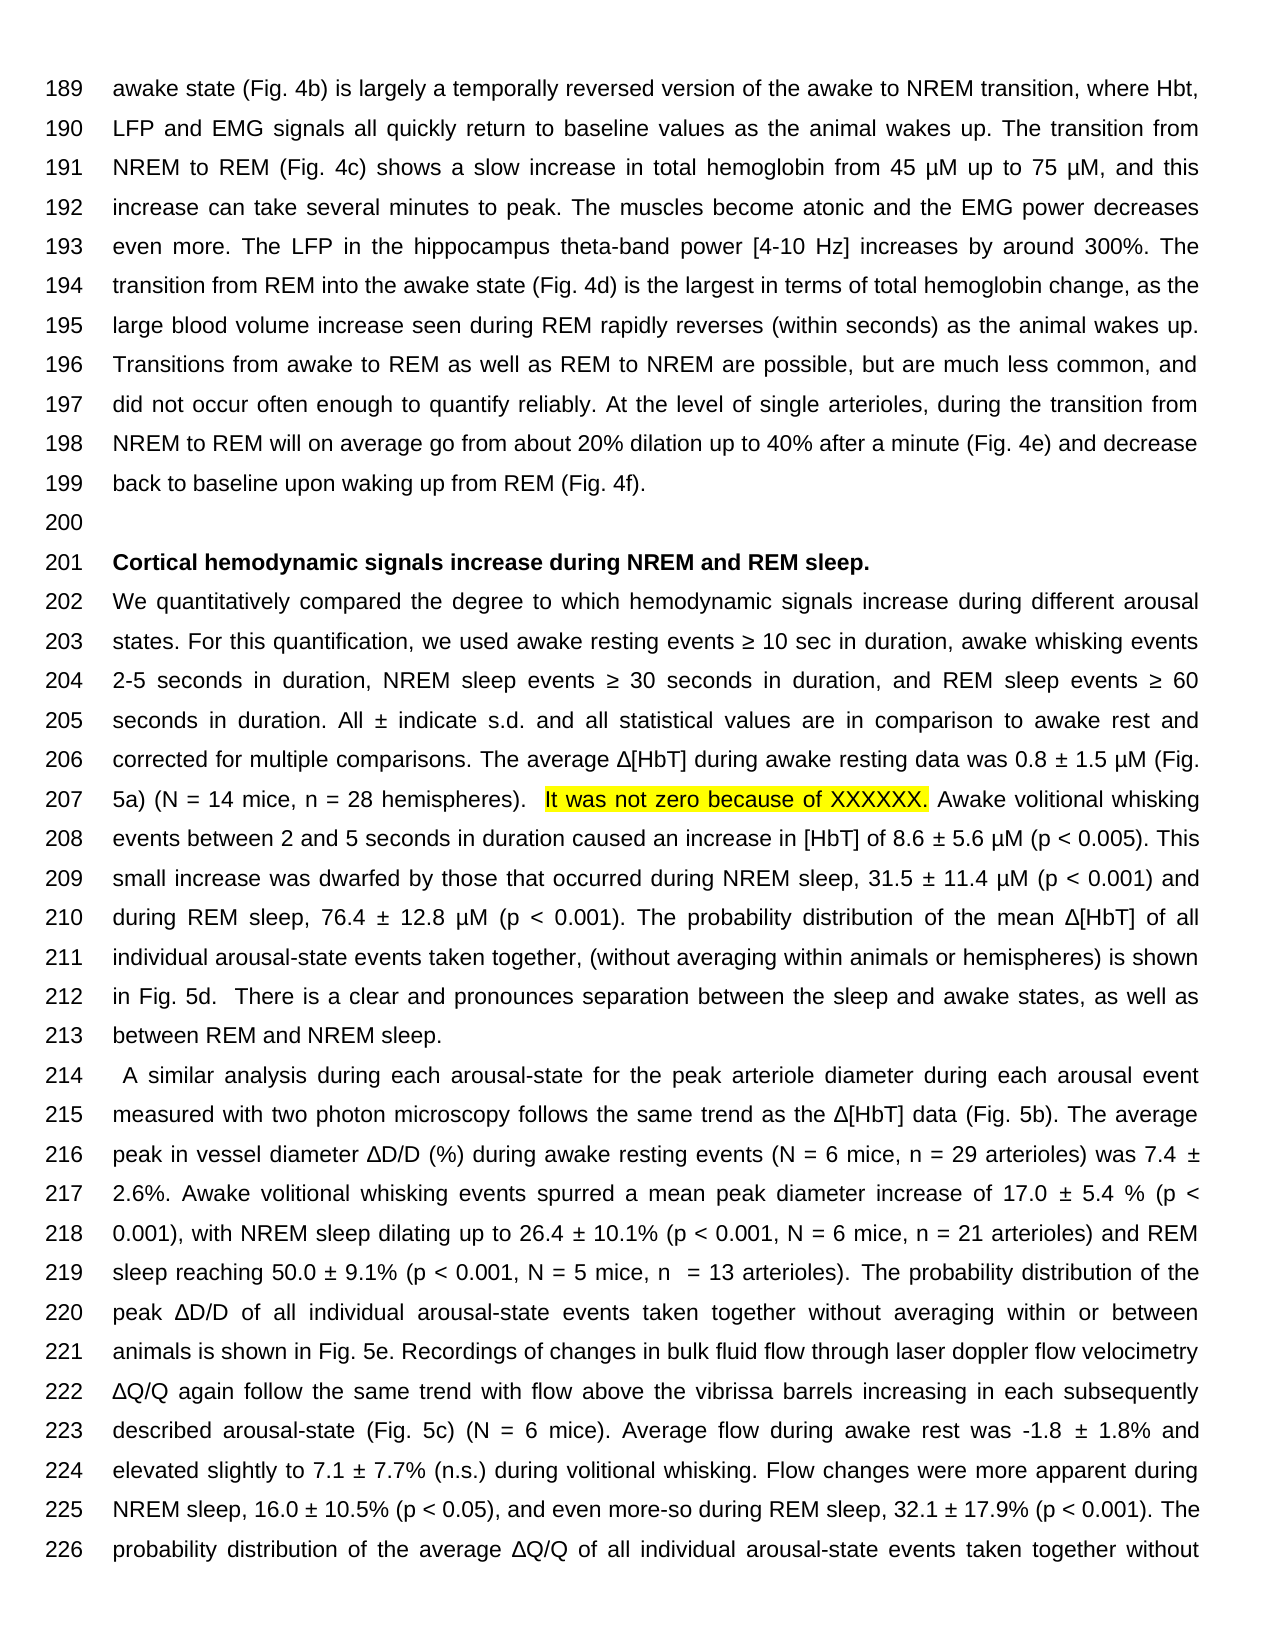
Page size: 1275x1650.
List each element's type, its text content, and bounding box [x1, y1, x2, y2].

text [112, 1062, 1200, 1562]
text We quantitatively compared the degree to which hemodynamic signals increase during different arousal states. For this quantification, we used awake resting events ≥ 10 sec in duration, awake whisking events 2-5 seconds in duration, NREM sleep events ≥ 30 seconds in duration, and REM sleep events ≥ 60 seconds in duration. All ± indicate s.d. and all statistical values are in comparison to awake rest and corrected for multiple comparisons. The average ∆[HbT] during awake resting data was 0.8 ± 1.5 µM (Fig. 5a) (N = 14 mice, n = 28 hemispheres). It was not zero because of XXXXXX. Awake volitional whisking events between 2 and 5 seconds in duration caused an increase in [HbT] of 8.6 ± 5.6 µM (p < 0.005). This small increase was dwarfed by those that occurred during NREM sleep, 31.5 ± 11.4 µM (p < 0.001) and during REM sleep, 76.4 ± 12.8 µM (p < 0.001). The probability distribution of the mean ∆[HbT] of all individual arousal-state events taken together, (without averaging within animals or hemispheres) is shown in Fig. 5d. There is a clear and pronounces separation between the sleep and awake states, as well as between REM and NREM sleep. [112, 588, 1200, 1049]
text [112, 75, 1200, 496]
text Cortical hemodynamic signals increase during NREM and REM sleep. [112, 549, 1200, 575]
